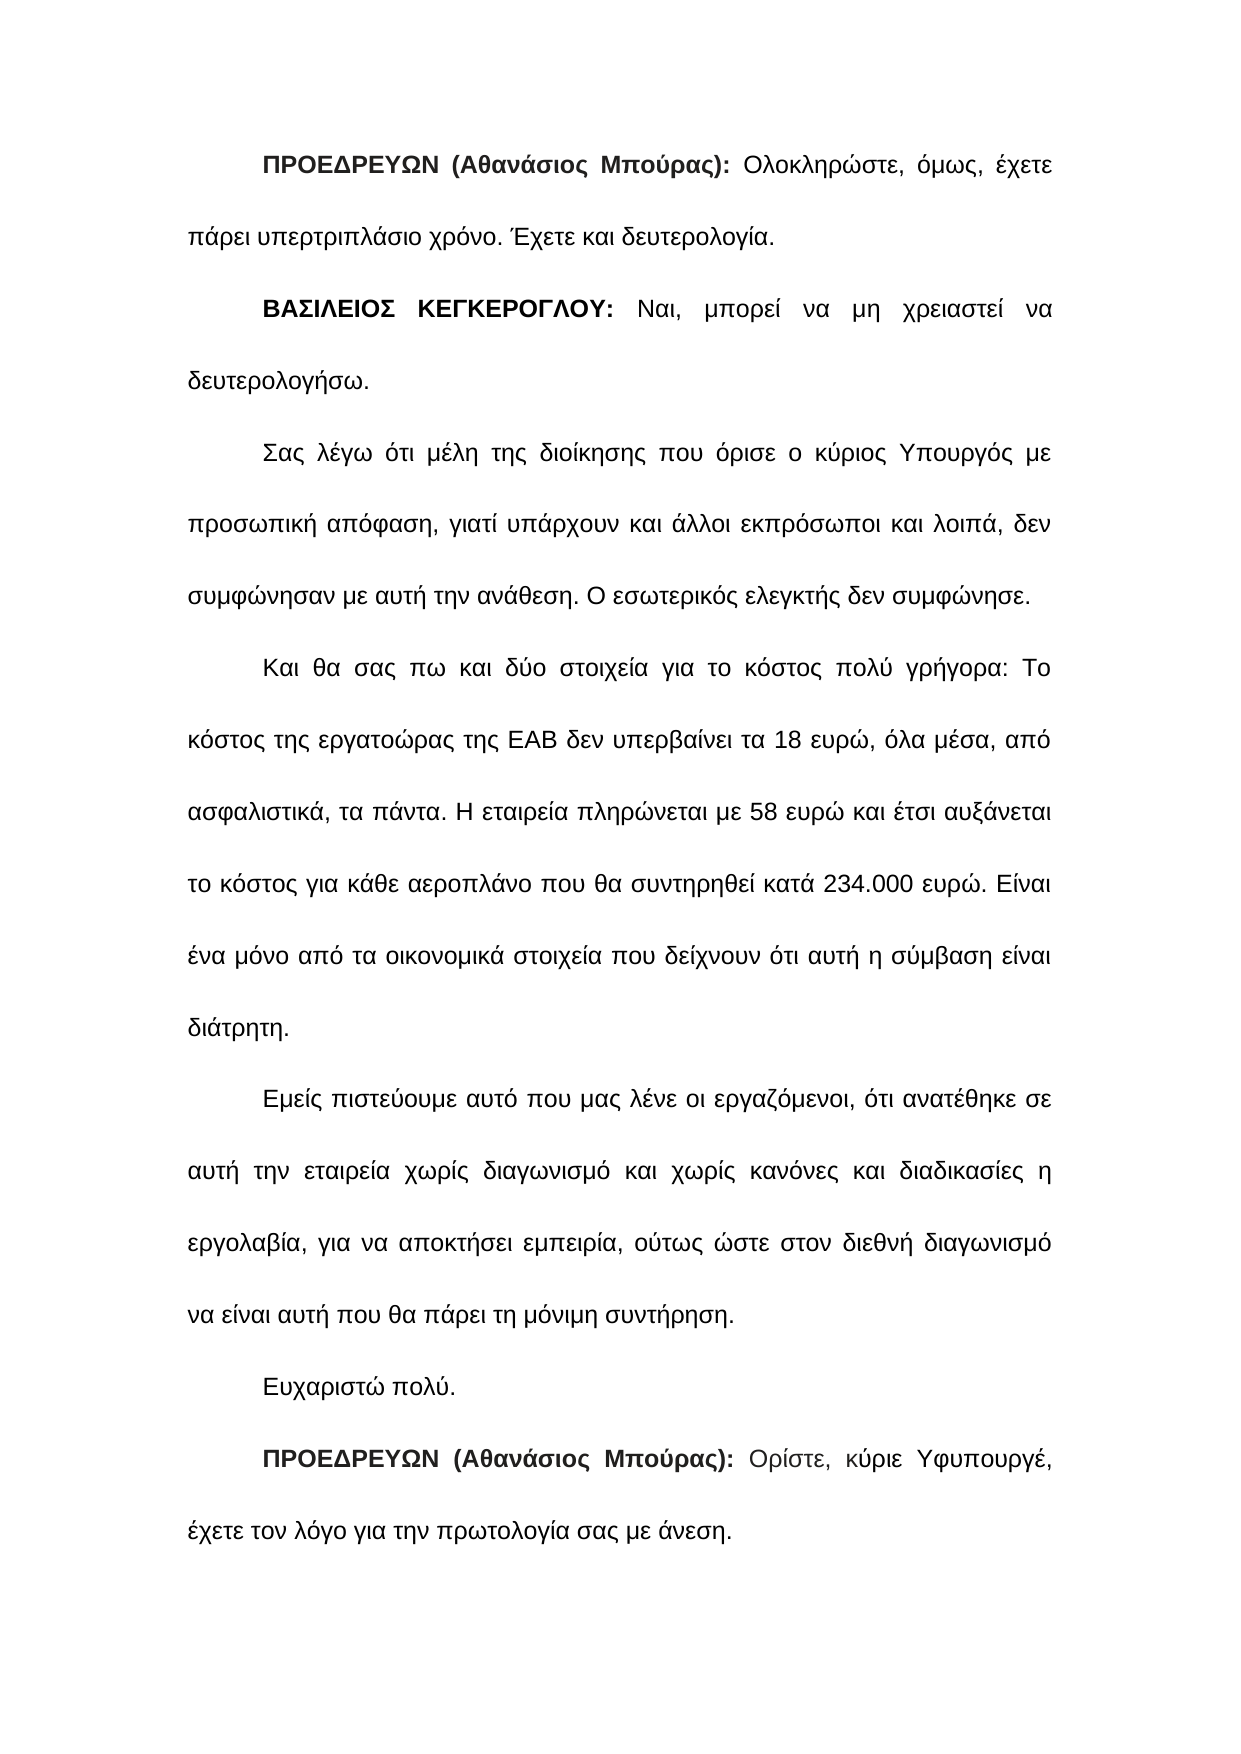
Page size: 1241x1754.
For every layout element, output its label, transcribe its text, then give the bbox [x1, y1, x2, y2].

text Και θα σας πω και δύο στοιχεία για το κόστος πολύ γρήγορα: Το κόστος της εργατοώρας της ΕΑΒ δεν υπερβαίνει τα 18 ευρώ, όλα μέσα, από ασφαλιστικά, τα πάντα. Η εταιρεία πληρώνεται με 58 ευρώ και έτσι αυξάνεται το κόστος για κάθε αεροπλάνο που θα συντηρηθεί κατά 234.000 ευρώ. Είναι ένα μόνο από τα οικονομικά στοιχεία που δείχνουν ότι αυτή η σύμβαση είναι διάτρητη. [187, 653, 1053, 1041]
text ΠΡΟΕΔΡΕΥΩΝ (Αθανάσιος Μπούρας): Ορίστε, κύριε Υφυπουργέ, έχετε τον λόγο για την πρωτολογία σας με άνεση. [187, 1444, 1053, 1544]
text Σας λέγω ότι μέλη της διοίκησης που όρισε ο κύριος Υπουργός με προσωπική απόφαση, γιατί υπάρχουν και άλλοι εκπρόσωποι και λοιπά, δεν συμφώνησαν με αυτή την ανάθεση. Ο εσωτερικός ελεγκτής δεν συμφώνησε. [187, 437, 1053, 610]
text ΒΑΣΙΛΕΙΟΣ ΚΕΓΚΕΡΟΓΛΟΥ: Ναι, μπορεί να μη χρειαστεί να δευτερολογήσω. [187, 294, 1053, 394]
text Ευχαριστώ πολύ. [187, 1372, 1053, 1401]
text Εμείς πιστεύουμε αυτό που μας λένε οι εργαζόμενοι, ότι ανατέθηκε σε αυτή την εταιρεία χωρίς διαγωνισμό και χωρίς κανόνες και διαδικασίες η εργολαβία, για να αποκτήσει εμπειρία, ούτως ώστε στον διεθνή διαγωνισμό να είναι αυτή που θα πάρει τη μόνιμη συντήρηση. [187, 1084, 1053, 1329]
text ΠΡΟΕΔΡΕΥΩΝ (Αθανάσιος Μπούρας): Ολοκληρώστε, όμως, έχετε πάρει υπερτριπλάσιο χρόνο. Έχετε και δευτερολογία. [187, 150, 1053, 251]
